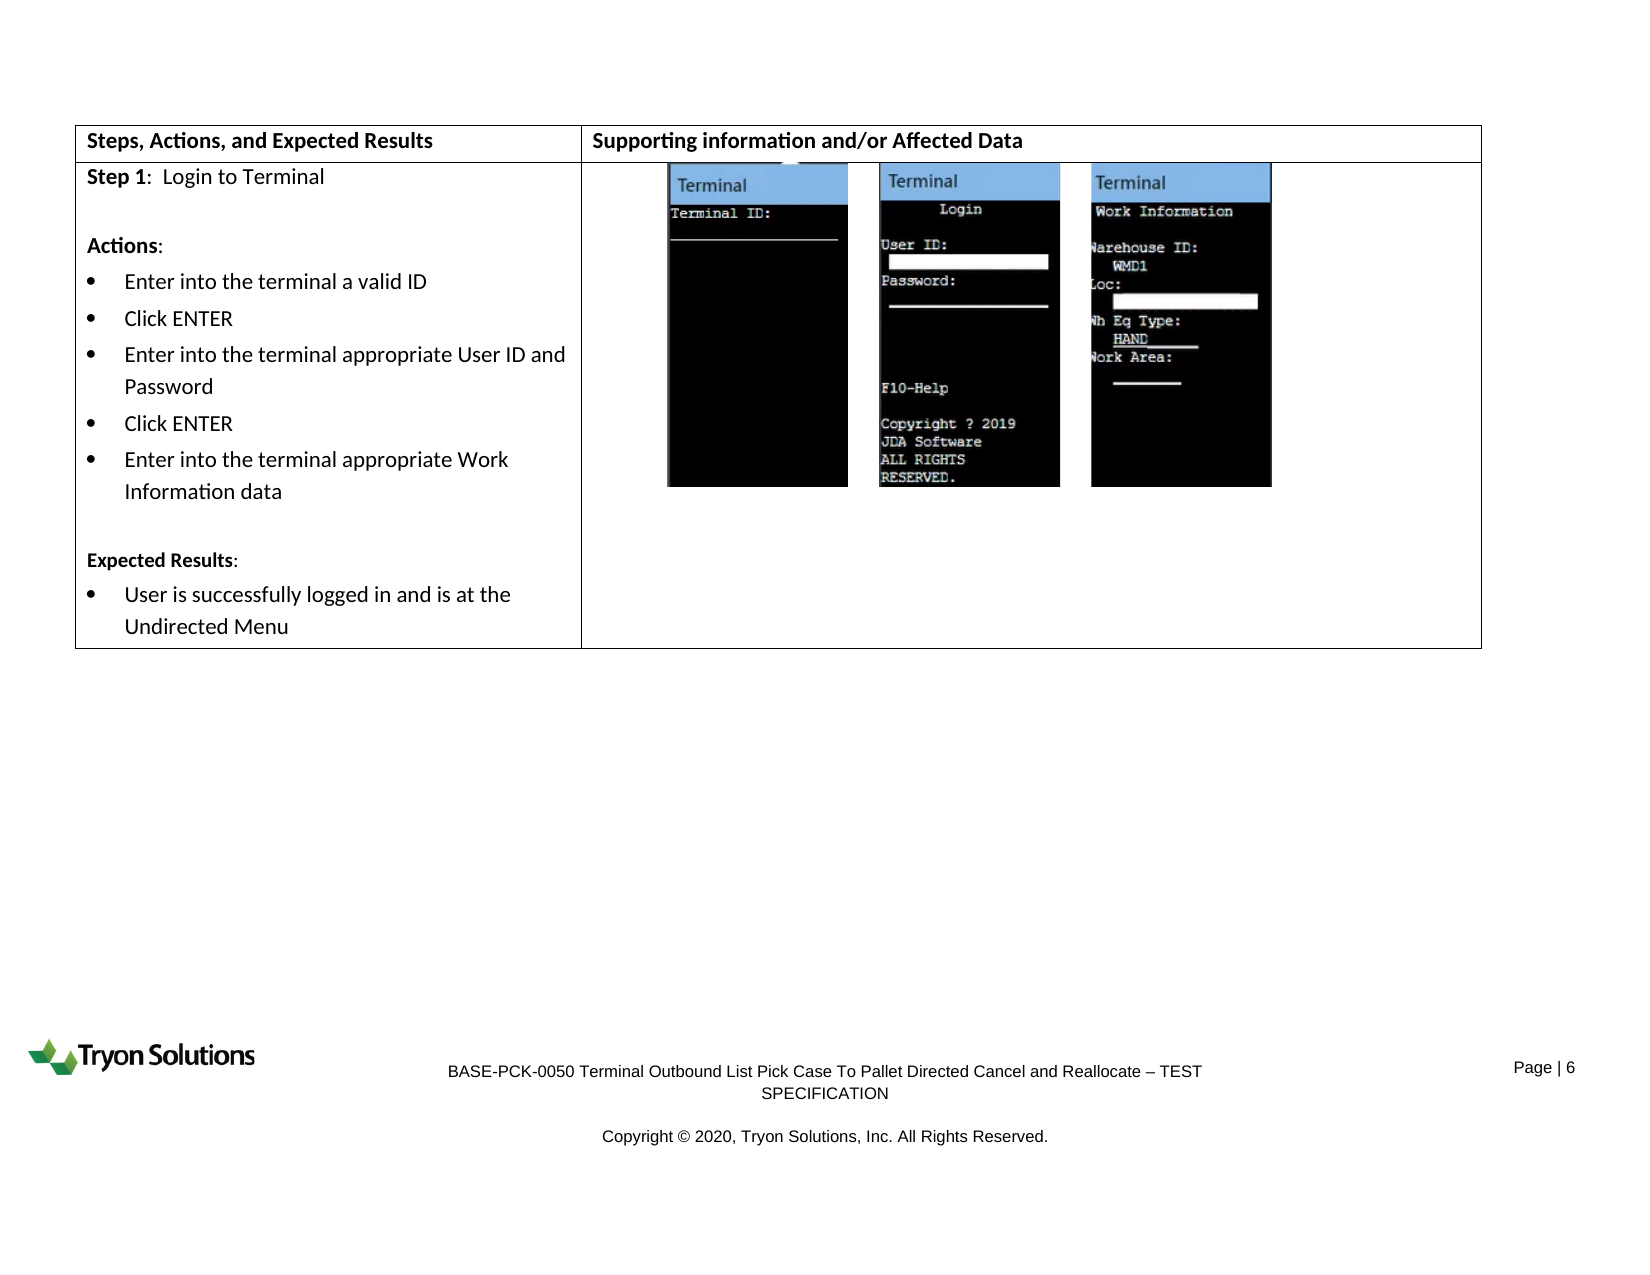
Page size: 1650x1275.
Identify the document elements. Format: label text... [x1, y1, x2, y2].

table_cell [582, 163, 1481, 648]
picture [28, 1038, 255, 1075]
table_header Supporting information and/or Affected Data [582, 126, 1481, 162]
table_header Steps, Actions, and Expected Results [76, 126, 581, 162]
table_cell Step 1: Login to Terminal Actions: Enter into the terminal a valid ID Click ENTER Enter into the terminal appropriate User ID and Password Click ENTER Enter into the terminal appropriate Work Information data Expected Results: User is successfully logged in and is at the Undirected Menu [76, 163, 581, 648]
picture [879, 163, 1061, 487]
picture [667, 162, 848, 487]
picture [1091, 163, 1272, 487]
